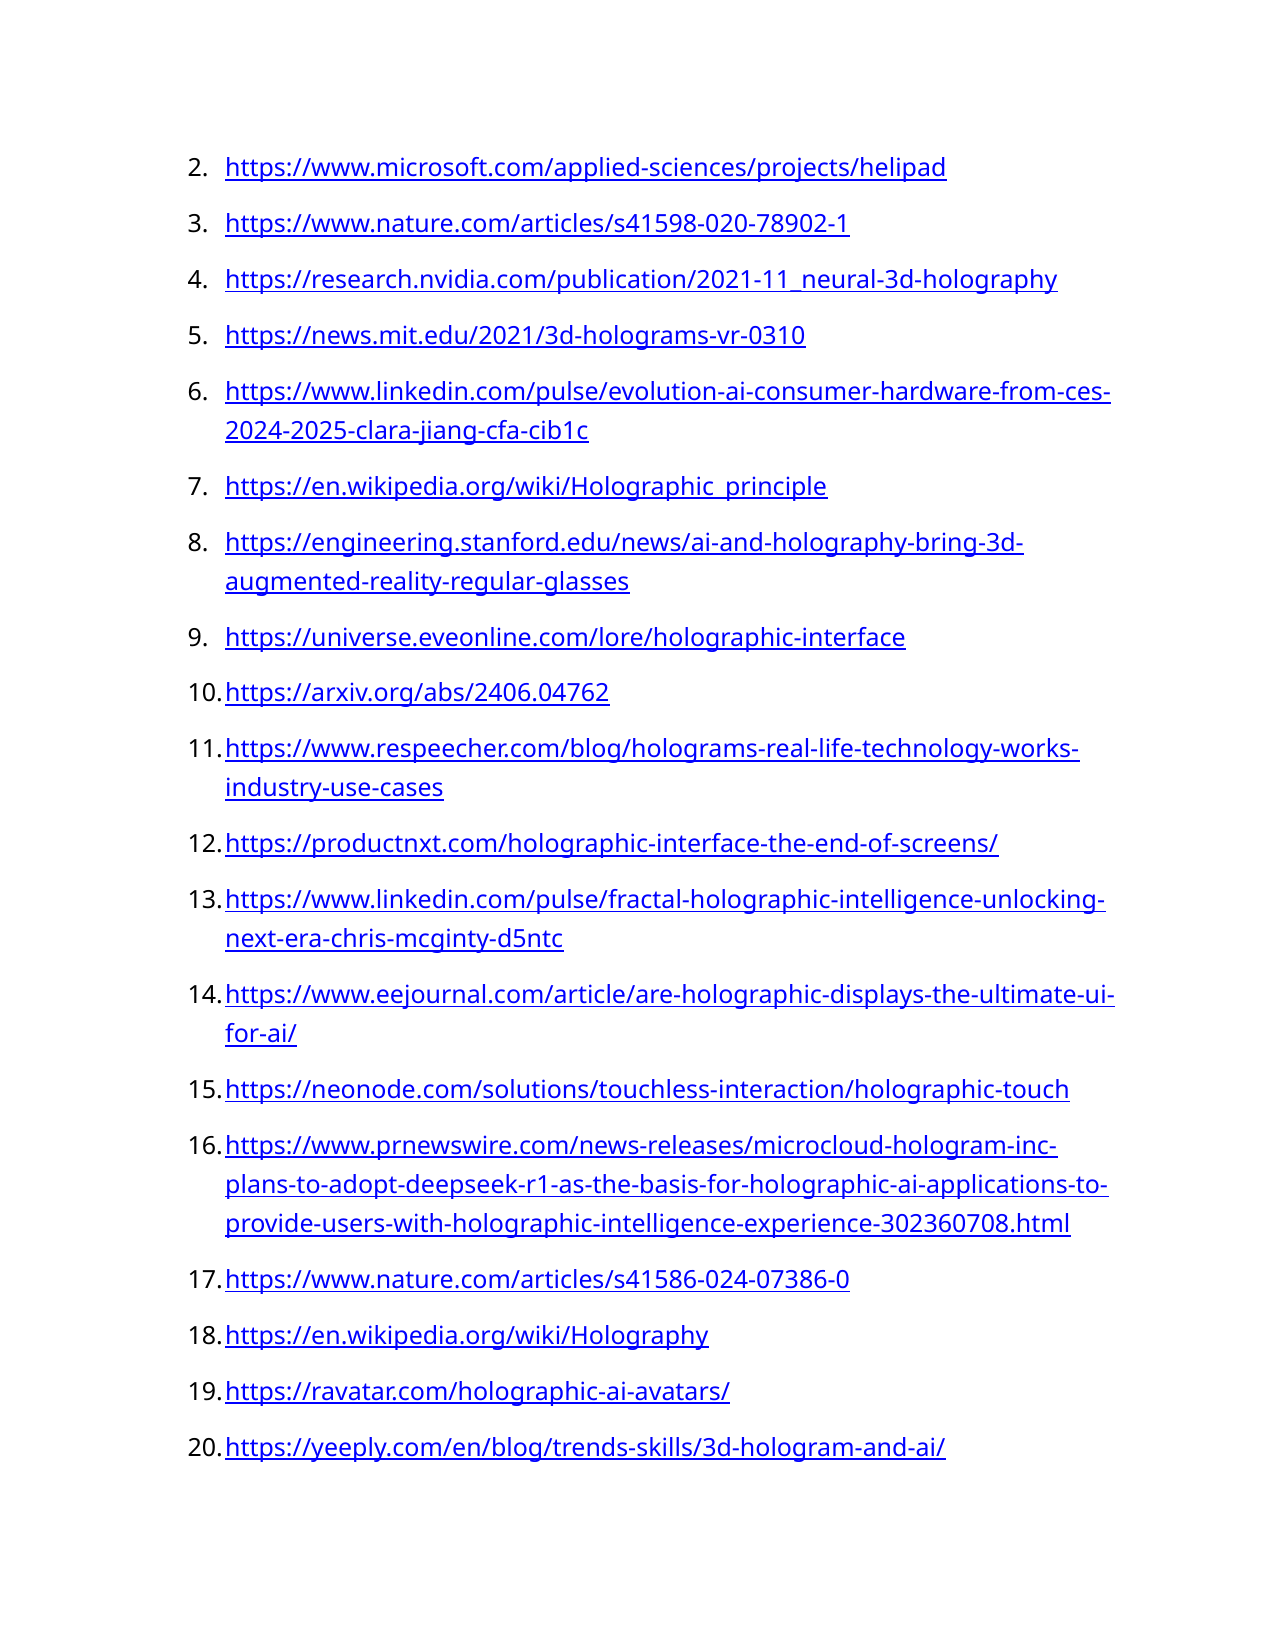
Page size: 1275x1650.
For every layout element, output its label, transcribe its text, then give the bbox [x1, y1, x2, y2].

list https://arxiv.org/abs/2406.04762 [187, 675, 1125, 709]
list https://www.microsoft.com/applied-sciences/projects/helipad [187, 150, 1125, 184]
list https://www.nature.com/articles/s41586-024-07386-0 [187, 1262, 1125, 1296]
list https://ravatar.com/holographic-ai-avatars/ [187, 1373, 1125, 1407]
list https://www.eejournal.com/article/are-holographic-displays-the-ultimate-ui-for-ai/ [187, 977, 1125, 1050]
list https://yeeply.com/en/blog/trends-skills/3d-hologram-and-ai/ [187, 1429, 1125, 1463]
list https://www.respeecher.com/blog/holograms-real-life-technology-works-industry-use-cases [187, 731, 1125, 804]
list https://universe.eveonline.com/lore/holographic-interface [187, 619, 1125, 653]
list https://www.nature.com/articles/s41598-020-78902-1 [187, 206, 1125, 240]
list https://news.mit.edu/2021/3d-holograms-vr-0310 [187, 317, 1125, 352]
list https://www.prnewswire.com/news-releases/microcloud-hologram-inc-plans-to-adopt-deepseek-r1-as-the-basis-for-holographic-ai-applications-to-provide-users-with-holographic-intelligence-experience-302360708.html [187, 1127, 1125, 1240]
list https://engineering.stanford.edu/news/ai-and-holography-bring-3d-augmented-reality-regular-glasses [187, 524, 1125, 597]
list https://en.wikipedia.org/wiki/Holography [187, 1317, 1125, 1352]
list https://productnxt.com/holographic-interface-the-end-of-screens/ [187, 826, 1125, 860]
list https://www.linkedin.com/pulse/fractal-holographic-intelligence-unlocking-next-era-chris-mcginty-d5ntc [187, 882, 1125, 955]
list https://research.nvidia.com/publication/2021-11_neural-3d-holography [187, 262, 1125, 296]
list https://www.linkedin.com/pulse/evolution-ai-consumer-hardware-from-ces-2024-2025-clara-jiang-cfa-cib1c [187, 373, 1125, 447]
list https://en.wikipedia.org/wiki/Holographic_principle [187, 468, 1125, 502]
list https://neonode.com/solutions/touchless-interaction/holographic-touch [187, 1072, 1125, 1106]
